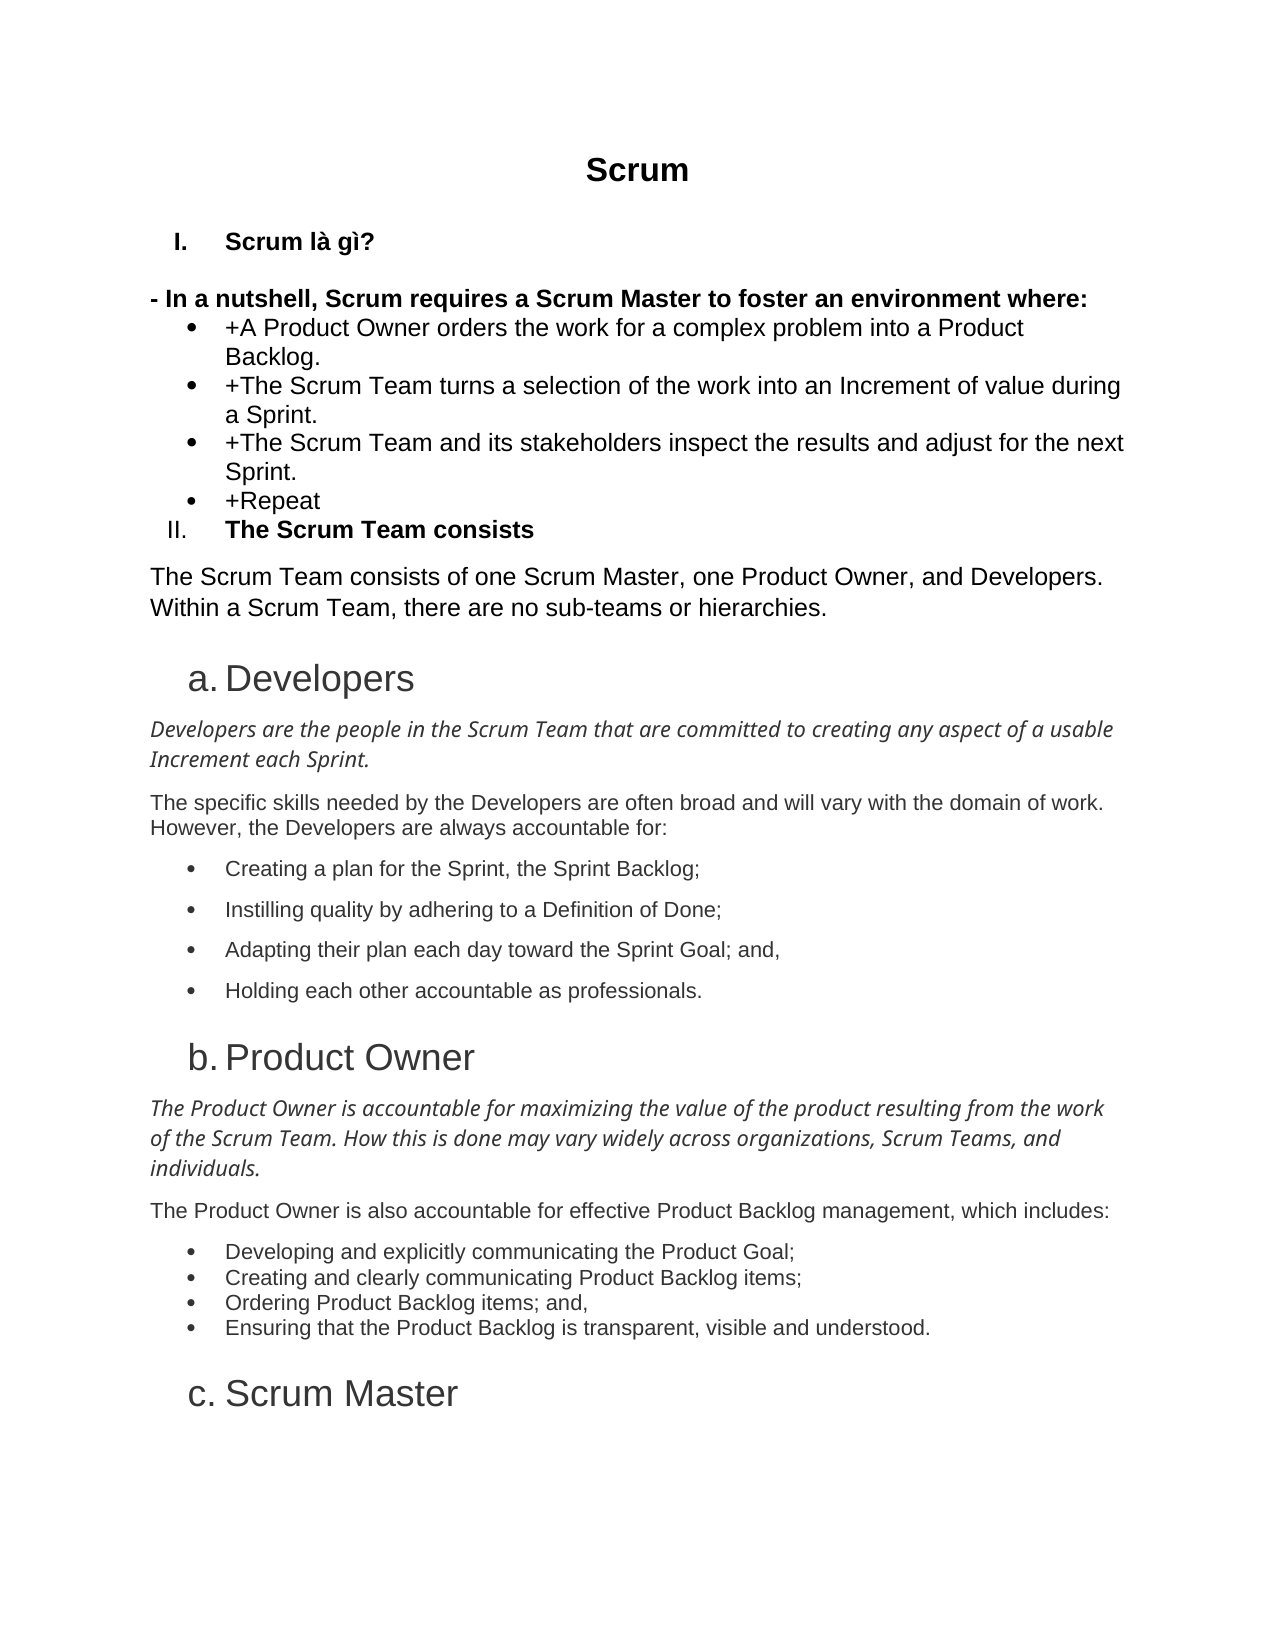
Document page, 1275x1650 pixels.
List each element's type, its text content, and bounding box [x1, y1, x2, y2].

list Ensuring that the Product Backlog is transparent, visible and understood. [187, 1315, 1125, 1340]
list Instilling quality by adhering to a Definition of Done; [187, 897, 1125, 922]
text - In a nutshell, Scrum requires a Scrum Master to foster an environment where: [150, 284, 1125, 313]
text The specific skills needed by the Developers are often broad and will vary with the domain of work. However, the Developers are always accountable for: [150, 790, 1125, 840]
subtitle Product Owner [187, 1035, 1125, 1078]
list Creating a plan for the Sprint, the Sprint Backlog; [187, 856, 1125, 881]
list Holding each other accountable as professionals. [187, 978, 1125, 1003]
text The Scrum Team consists of one Scrum Master, one Product Owner, and Developers. Within a Scrum Team, there are no sub-teams or hierarchies. [150, 562, 1125, 622]
list +A Product Owner orders the work for a complex problem into a Product Backlog. [187, 313, 1125, 371]
list Developing and explicitly communicating the Product Goal; [187, 1239, 1125, 1264]
list +The Scrum Team turns a selection of the work into an Increment of value during a Sprint. [187, 371, 1125, 428]
list Scrum là gì? [187, 227, 1125, 256]
text The Product Owner is also accountable for effective Product Backlog management, which includes: [150, 1198, 1125, 1224]
list +The Scrum Team and its stakeholders inspect the results and adjust for the next Sprint. [187, 428, 1125, 486]
subtitle Scrum Master [187, 1371, 1125, 1414]
list Ordering Product Backlog items; and, [187, 1290, 1125, 1315]
text The Product Owner is accountable for maximizing the value of the product resulting from the work of the Scrum Team. How this is done may vary widely across organizations, Scrum Teams, and individuals. [150, 1093, 1125, 1183]
list Creating and clearly communicating Product Backlog items; [187, 1264, 1125, 1290]
list Developers [187, 656, 1125, 699]
text Developers are the people in the Scrum Team that are committed to creating any aspect of a usable Increment each Sprint. [150, 714, 1125, 774]
list The Scrum Team consists [187, 515, 1125, 543]
list Adapting their plan each day toward the Sprint Goal; and, [187, 937, 1125, 963]
list +Repeat [187, 486, 1125, 515]
text Scrum [150, 150, 1125, 188]
